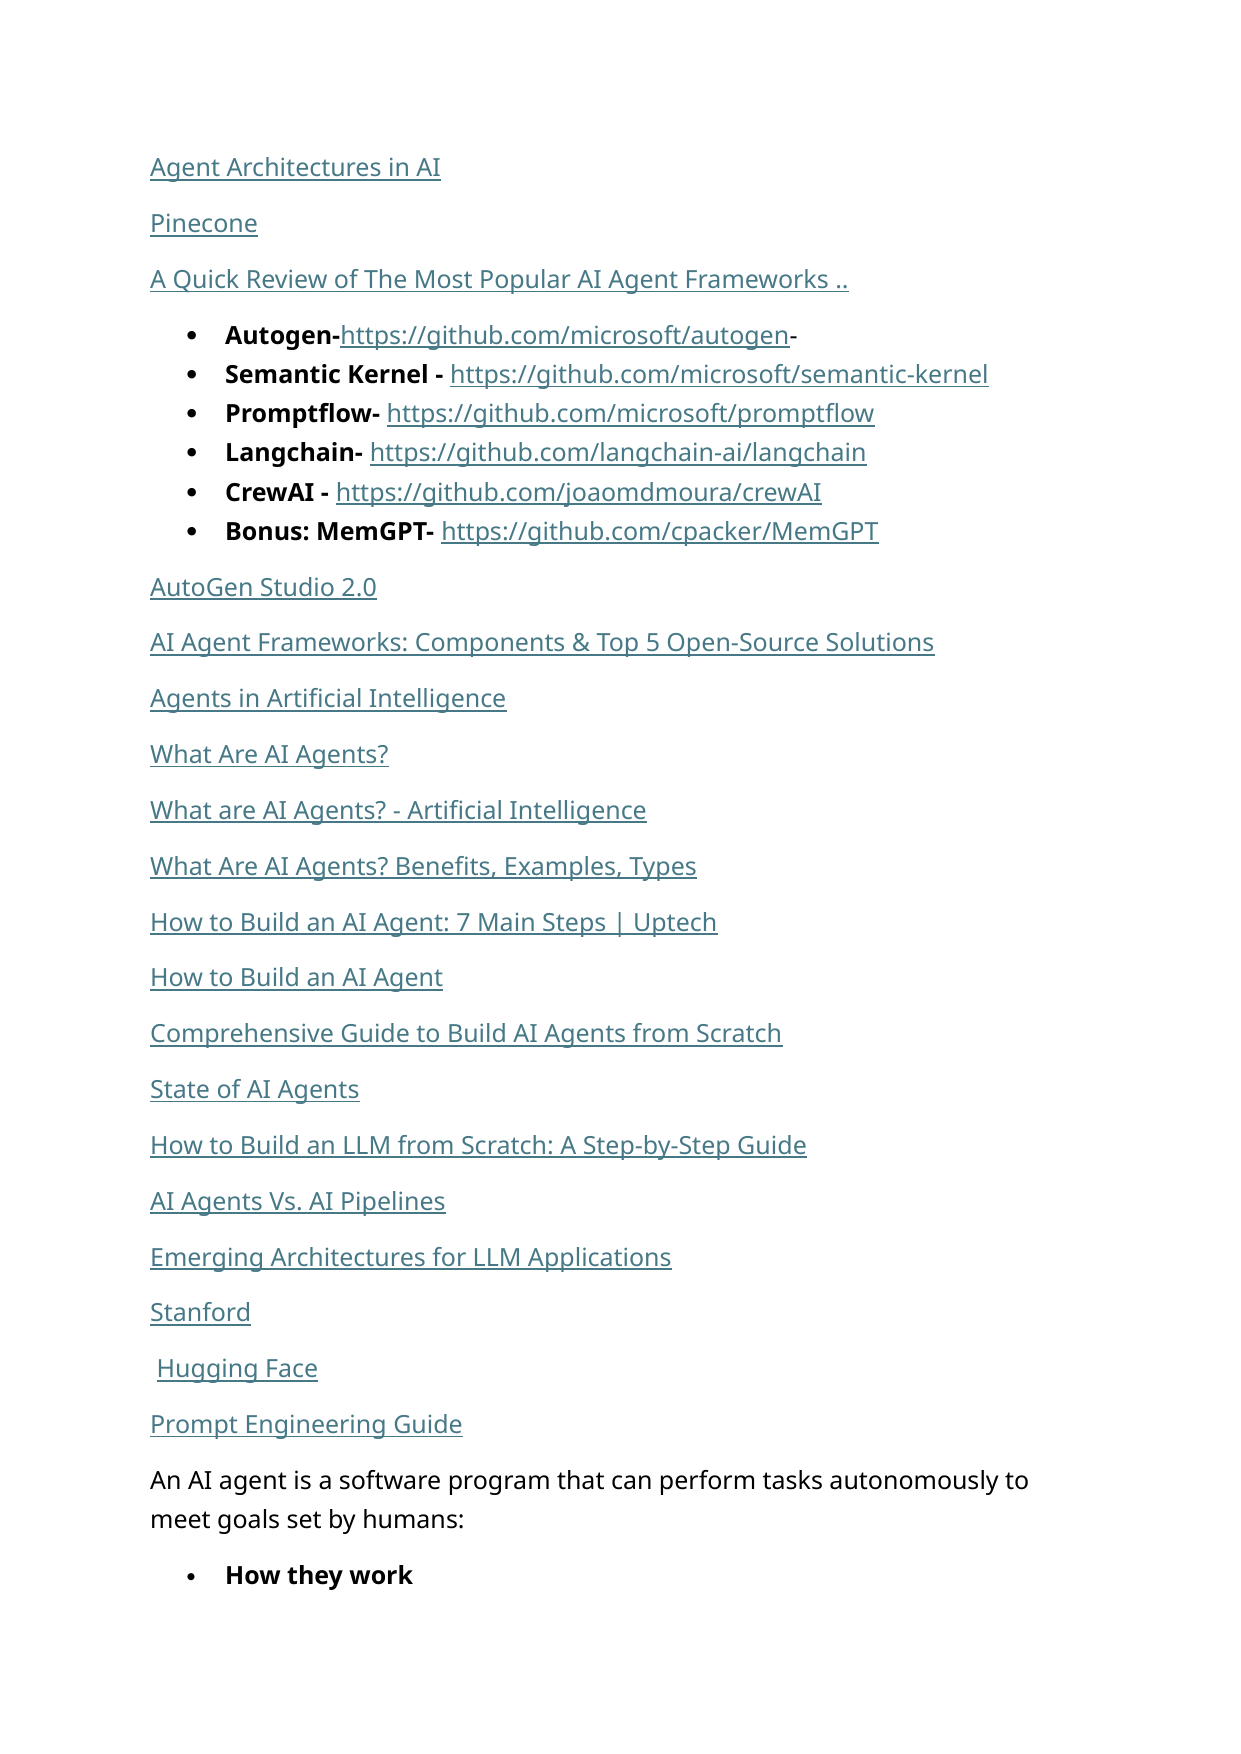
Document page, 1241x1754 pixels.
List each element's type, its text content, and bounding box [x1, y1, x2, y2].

text Stanford [150, 1295, 1090, 1329]
text Emerging Architectures for LLM Applications [150, 1239, 1090, 1273]
text How to Build an AI Agent [150, 960, 1090, 994]
text Agents in Artificial Intelligence [150, 681, 1090, 715]
list Langchain- https://github.com/langchain-ai/langchain [187, 435, 1090, 469]
list Semantic Kernel - https://github.com/microsoft/semantic-kernel [187, 357, 1090, 391]
text State of AI Agents [150, 1072, 1090, 1106]
text Agent Architectures in AI [150, 150, 1090, 184]
text Pinecone [150, 206, 1090, 240]
text AI Agent Frameworks: Components & Top 5 Open-Source Solutions [150, 625, 1090, 659]
text AI Agents Vs. AI Pipelines [150, 1183, 1090, 1217]
text What Are AI Agents? [150, 737, 1090, 771]
text Prompt Engineering Guide [150, 1407, 1090, 1441]
text What are AI Agents? - Artificial Intelligence [150, 792, 1090, 827]
text Comprehensive Guide to Build AI Agents from Scratch [150, 1016, 1090, 1050]
text Hugging Face [150, 1351, 1090, 1385]
list Bonus: MemGPT- https://github.com/cpacker/MemGPT [187, 513, 1090, 547]
text How to Build an AI Agent: 7 Main Steps | Uptech [150, 904, 1090, 938]
text AutoGen Studio 2.0 [150, 569, 1090, 603]
text How to Build an LLM from Scratch: A Step-by-Step Guide [150, 1127, 1090, 1162]
text An AI agent is a software program that can perform tasks autonomously to meet goals set by humans: [150, 1462, 1090, 1536]
list Promptflow- https://github.com/microsoft/promptflow [187, 396, 1090, 430]
list CrewAI - https://github.com/joaomdmoura/crewAI [187, 474, 1090, 508]
list How they work [187, 1557, 1090, 1592]
text What Are AI Agents? Benefits, Examples, Types [150, 848, 1090, 882]
list Autogen-https://github.com/microsoft/autogen- [187, 317, 1090, 352]
text A Quick Review of The Most Popular AI Agent Frameworks .. [150, 262, 1090, 296]
